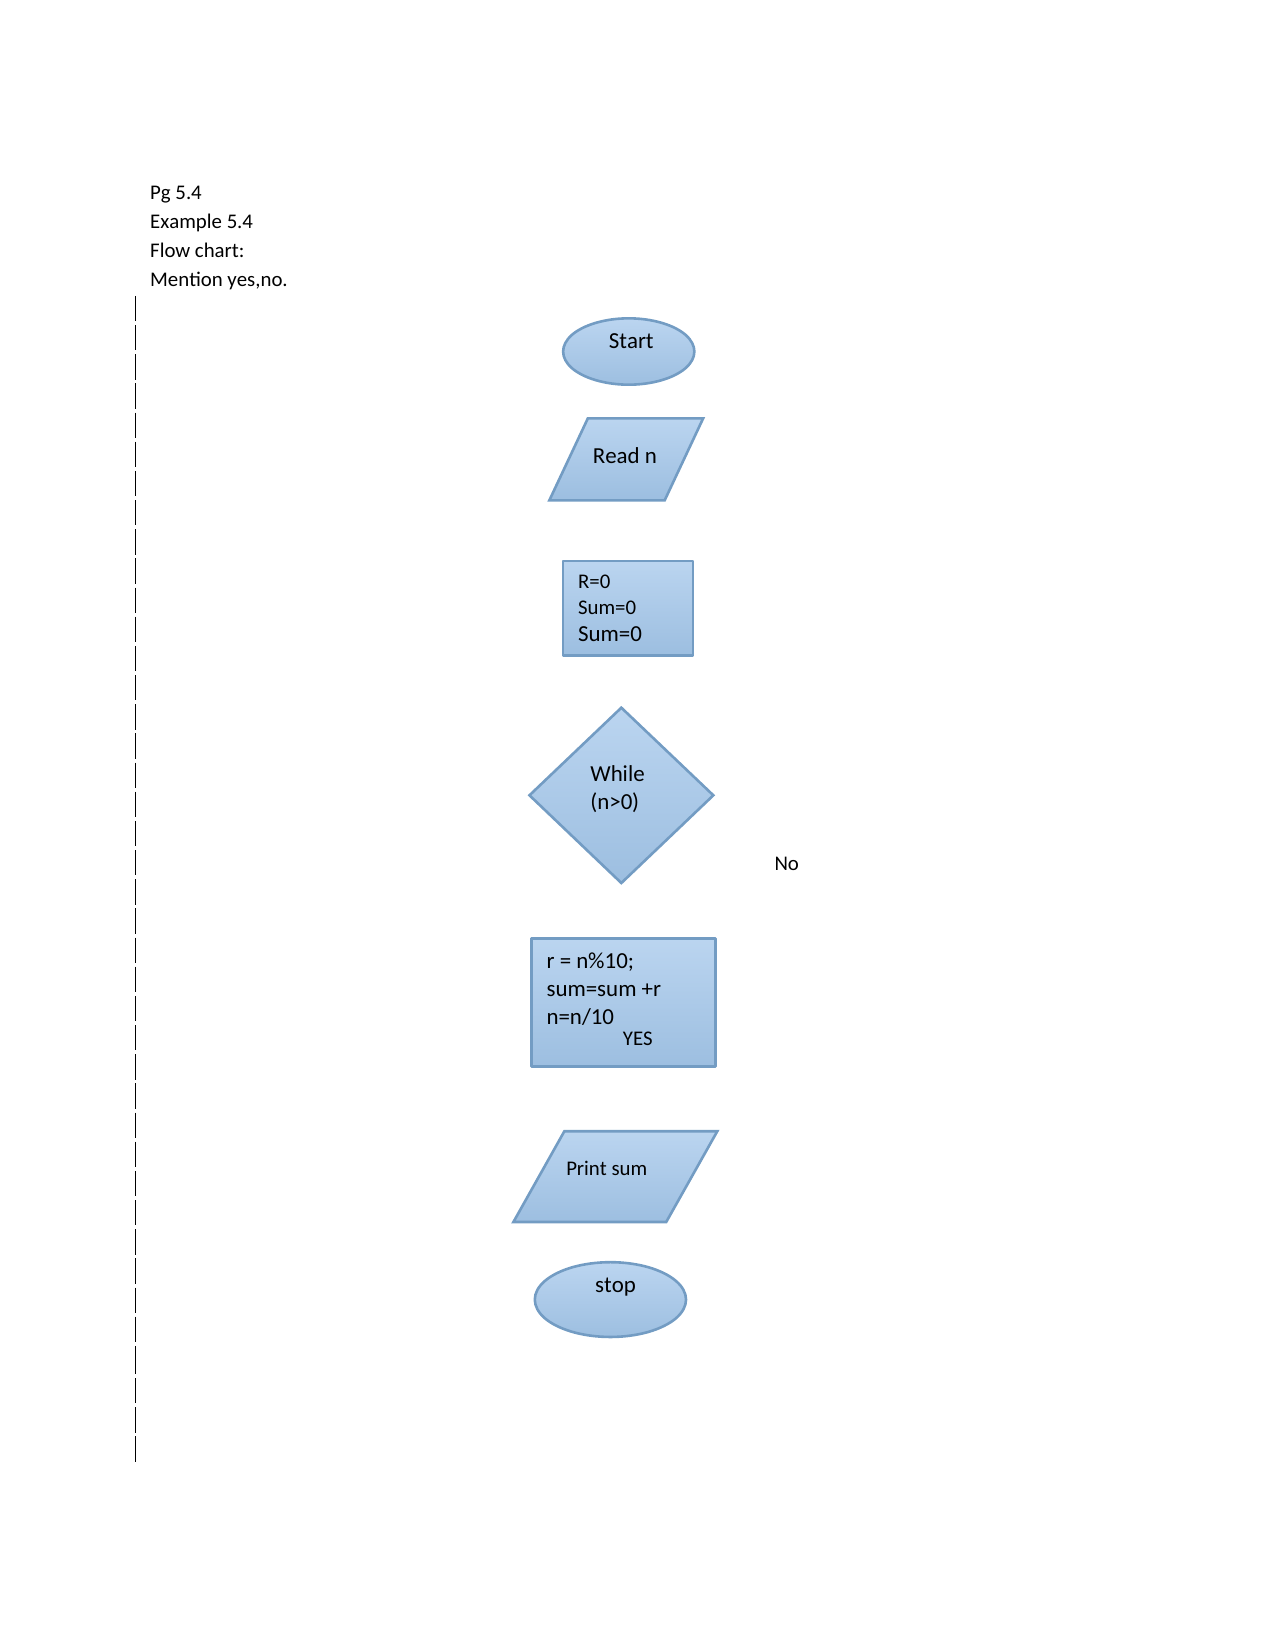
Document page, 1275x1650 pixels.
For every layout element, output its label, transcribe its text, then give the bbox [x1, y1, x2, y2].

text Example 5.4 [150, 208, 1125, 234]
text Mention yes,no. [150, 267, 1125, 292]
text Pg 5.4 [150, 179, 1125, 204]
text No [150, 850, 1125, 875]
text Flow chart: [150, 237, 1125, 263]
text YES [150, 1025, 1125, 1050]
